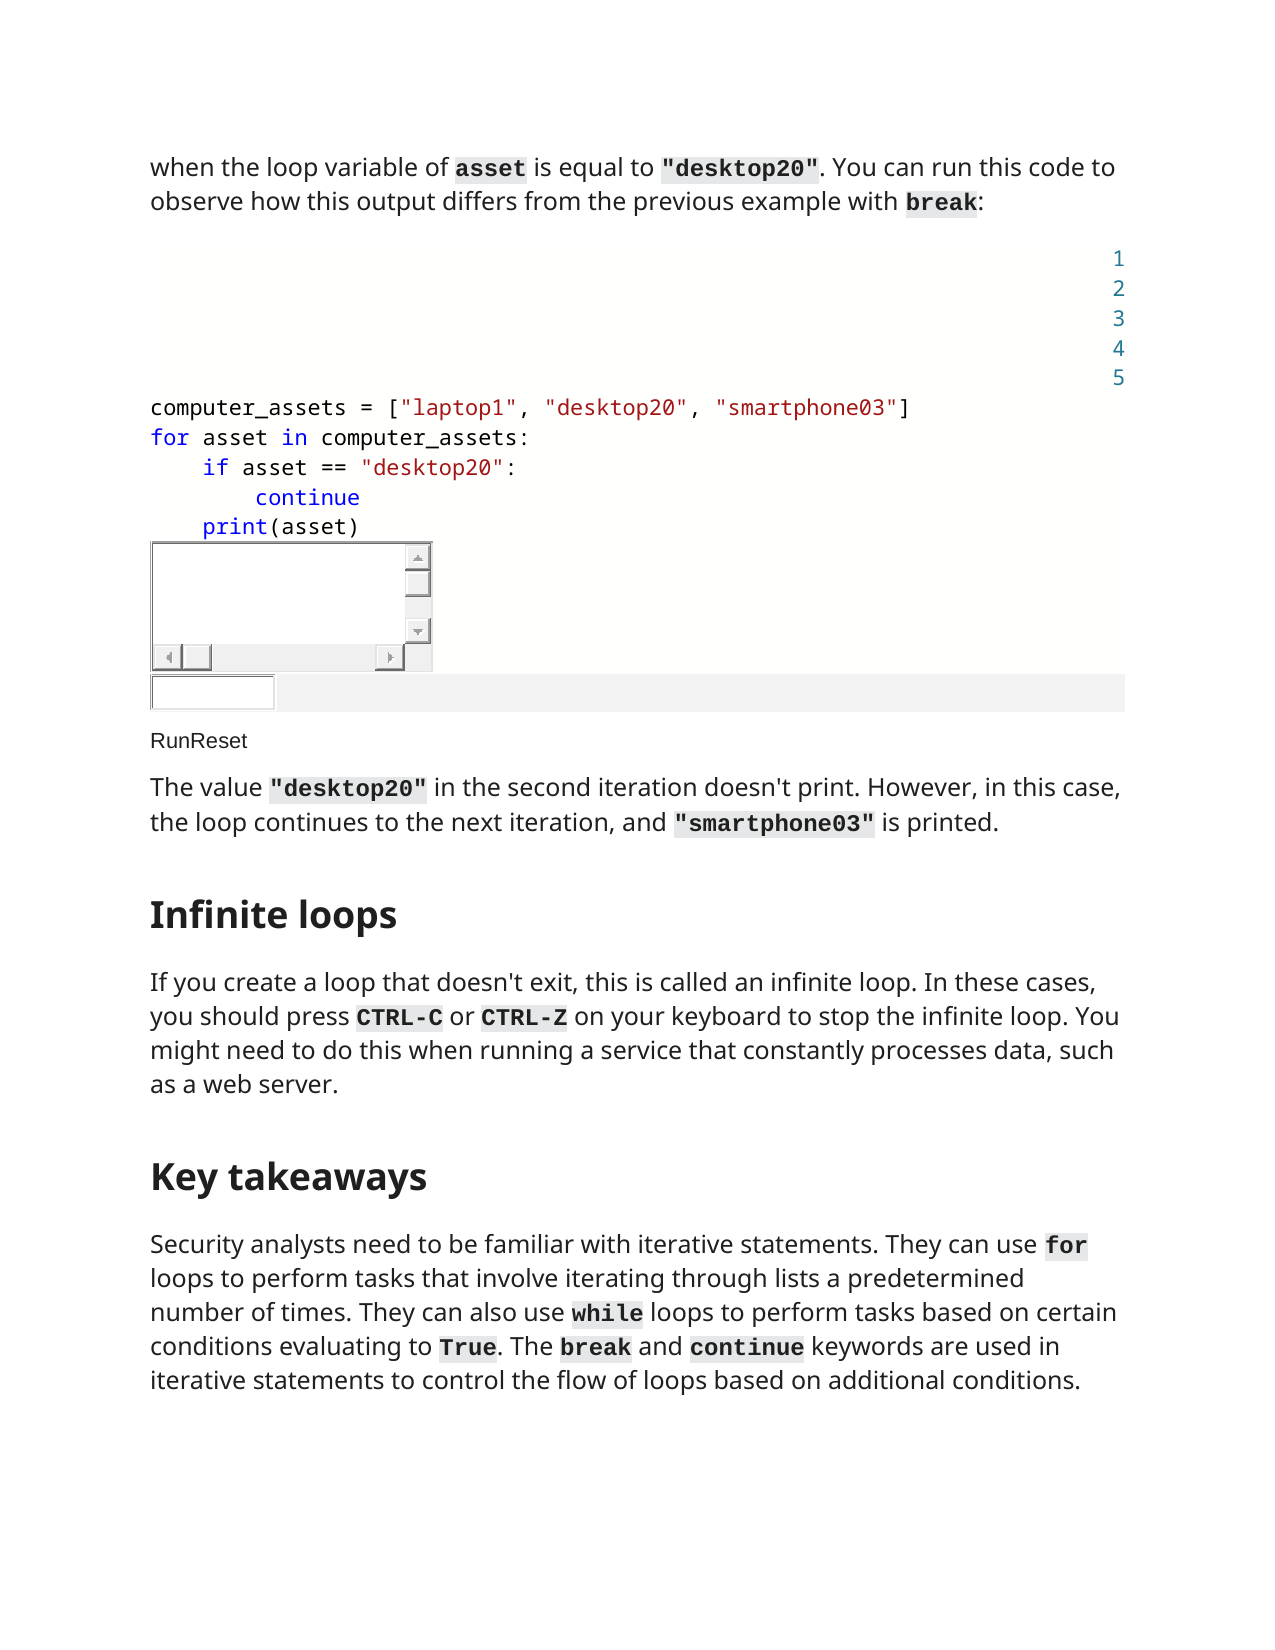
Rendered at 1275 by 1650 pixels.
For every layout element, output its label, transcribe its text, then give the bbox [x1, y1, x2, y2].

text 5 [150, 362, 1125, 392]
text Key takeaways [150, 1151, 1125, 1202]
text for asset in computer_assets: [150, 422, 1125, 452]
text 1 [150, 243, 1125, 273]
text computer_assets = ["laptop1", "desktop20", "smartphone03"] [150, 392, 1125, 422]
text continue [150, 481, 1125, 511]
text 2 [150, 273, 1125, 303]
text print(asset) [150, 511, 1125, 541]
text The value "desktop20" in the second iteration doesn't print. However, in this case, the loop continues to the next iteration, and "smartphone03" is printed. [150, 770, 1125, 838]
text If you create a loop that doesn't exit, this is called an infinite loop. In these cases, you should press CTRL-C or CTRL-Z on your keyboard to stop the infinite loop. You might need to do this when running a service that constantly processes data, such as a web server. [150, 964, 1125, 1101]
text Security analysts need to be familiar with iterative statements. They can use for loops to perform tasks that involve iterating through lists a predetermined number of times. They can also use while loops to perform tasks based on certain conditions evaluating to True. The break and continue keywords are used in iterative statements to control the flow of loops based on additional conditions. [150, 1227, 1125, 1397]
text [150, 150, 1125, 218]
text RunReset [150, 728, 1125, 753]
text Infinite loops [150, 888, 1125, 939]
text 3 [150, 303, 1125, 332]
text if asset == "desktop20": [150, 452, 1125, 481]
text 4 [150, 332, 1125, 362]
